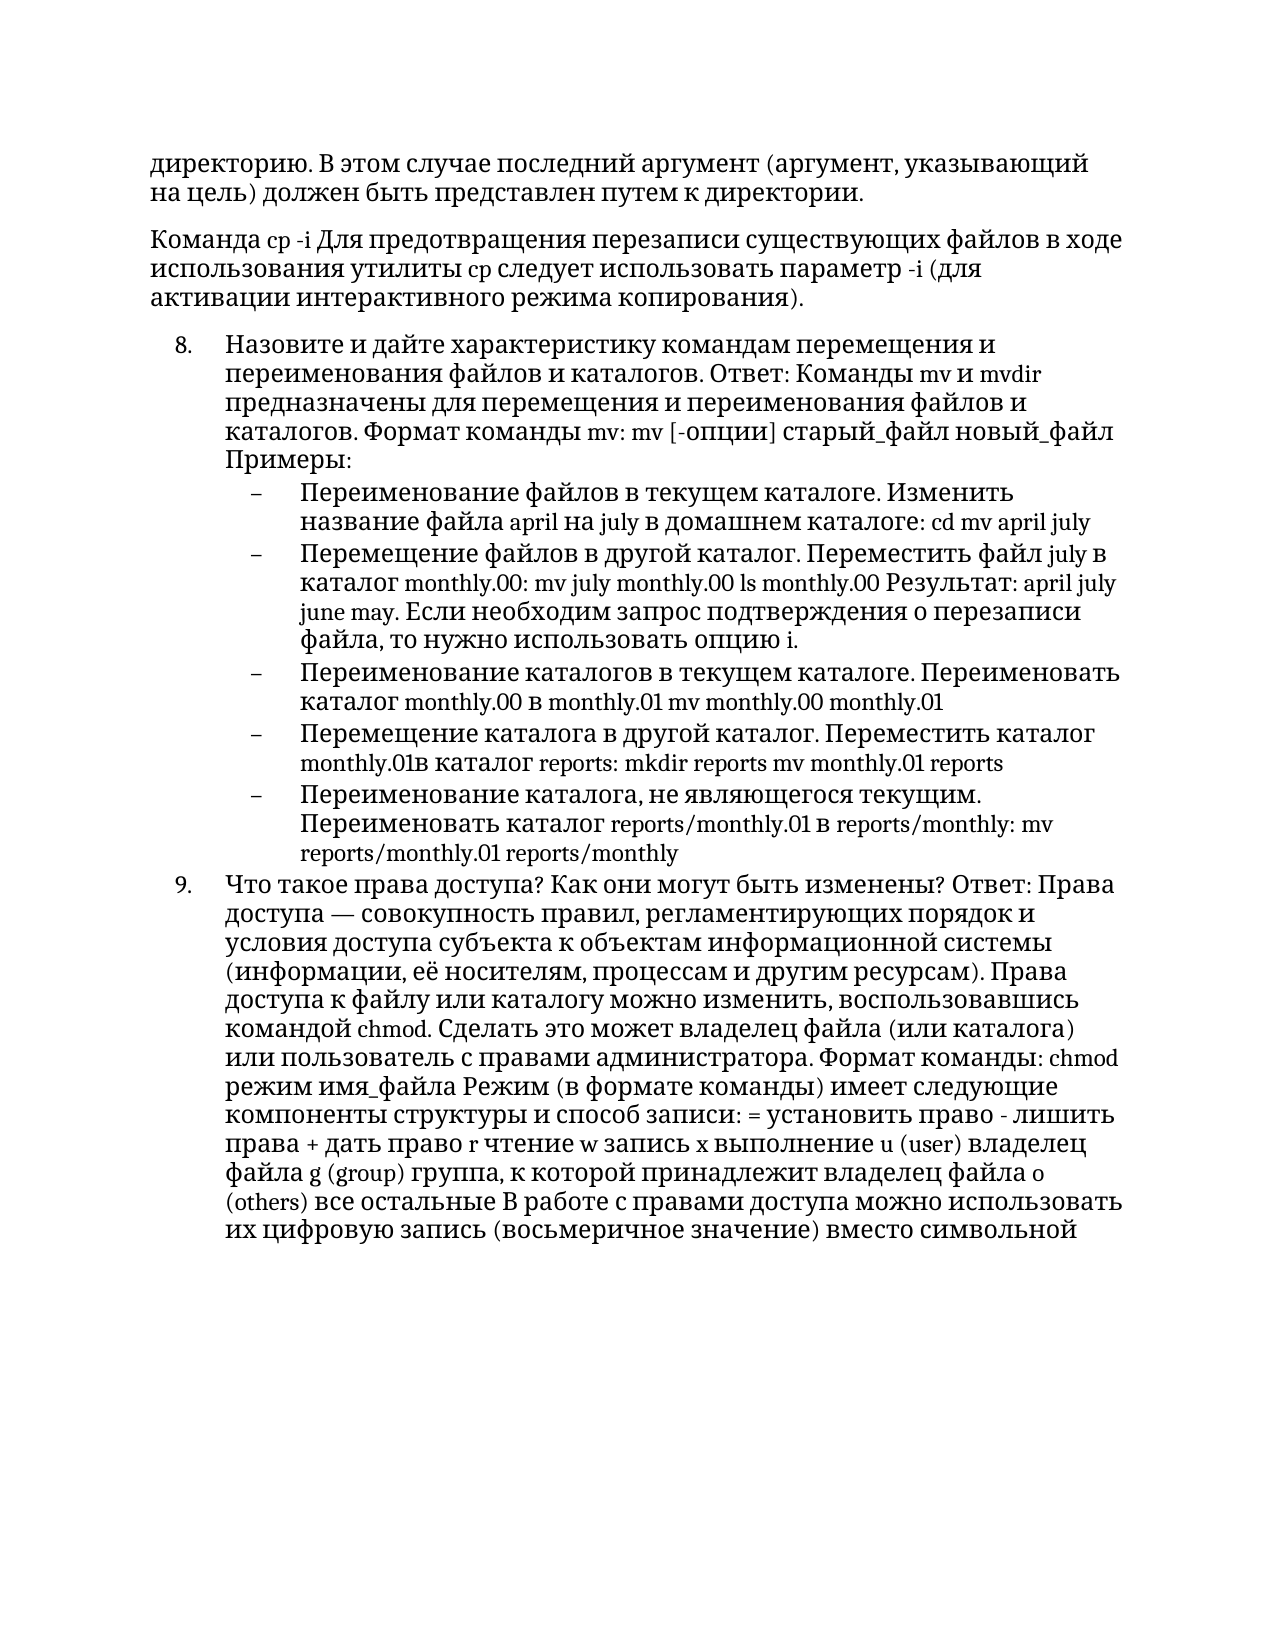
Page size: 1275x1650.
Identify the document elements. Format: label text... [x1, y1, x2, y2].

list Переименование каталога, не являющегося текущим. Переименовать каталог reports/monthly.01 в reports/monthly: mv reports/monthly.01 reports/monthly [250, 781, 1125, 867]
list Что такое права доступа? Как они могут быть изменены? Ответ: Права доступа — совокупность правил, регламентирующих порядок и условия доступа субъекта к объектам информационной системы (информации, её носителям, процессам и другим ресурсам). Права доступа к файлу или каталогу можно изменить, воспользовавшись командой chmod. Сделать это может владелец файла (или каталога) или пользователь с правами администратора. Формат команды: chmod режим имя_файла Режим (в формате команды) имеет следующие компоненты структуры и способ записи: = установить право - лишить права + дать право r чтение w запись x выполнение u (user) владелец файла g (group) группа, к которой принадлежит владелец файла o (others) все остальные В работе с правами доступа можно использовать их цифровую запись (восьмеричное значение) вместо символьной [175, 871, 1125, 1245]
list Перемещение каталога в другой каталог. Переместить каталог monthly.01в каталог reports: mkdir reports mv monthly.01 reports [250, 720, 1125, 777]
text Команда cp -i Для предотвращения перезаписи существующих файлов в ходе использования утилиты cp следует использовать параметр -i (для активации интерактивного режима копирования). [150, 226, 1125, 312]
list Переименование каталогов в текущем каталоге. Переименовать каталог monthly.00 в monthly.01 mv monthly.00 monthly.01 [250, 659, 1125, 716]
list Перемещение файлов в другой каталог. Переместить файл july в каталог monthly.00: mv july monthly.00 ls monthly.00 Результат: april july june may. Если необходим запрос подтверждения о перезаписи файла, то нужно использовать опцию i. [250, 540, 1125, 655]
list Назовите и дайте характеристику командам перемещения и переименования файлов и каталогов. Ответ: Команды mv и mvdir предназначены для перемещения и переименования файлов и каталогов. Формат команды mv: mv [-опции] старый_файл новый_файл Примеры: [175, 331, 1125, 475]
list Переименование файлов в текущем каталоге. Изменить название файла april на july в домашнем каталоге: cd mv april july [250, 479, 1125, 536]
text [150, 150, 1125, 207]
